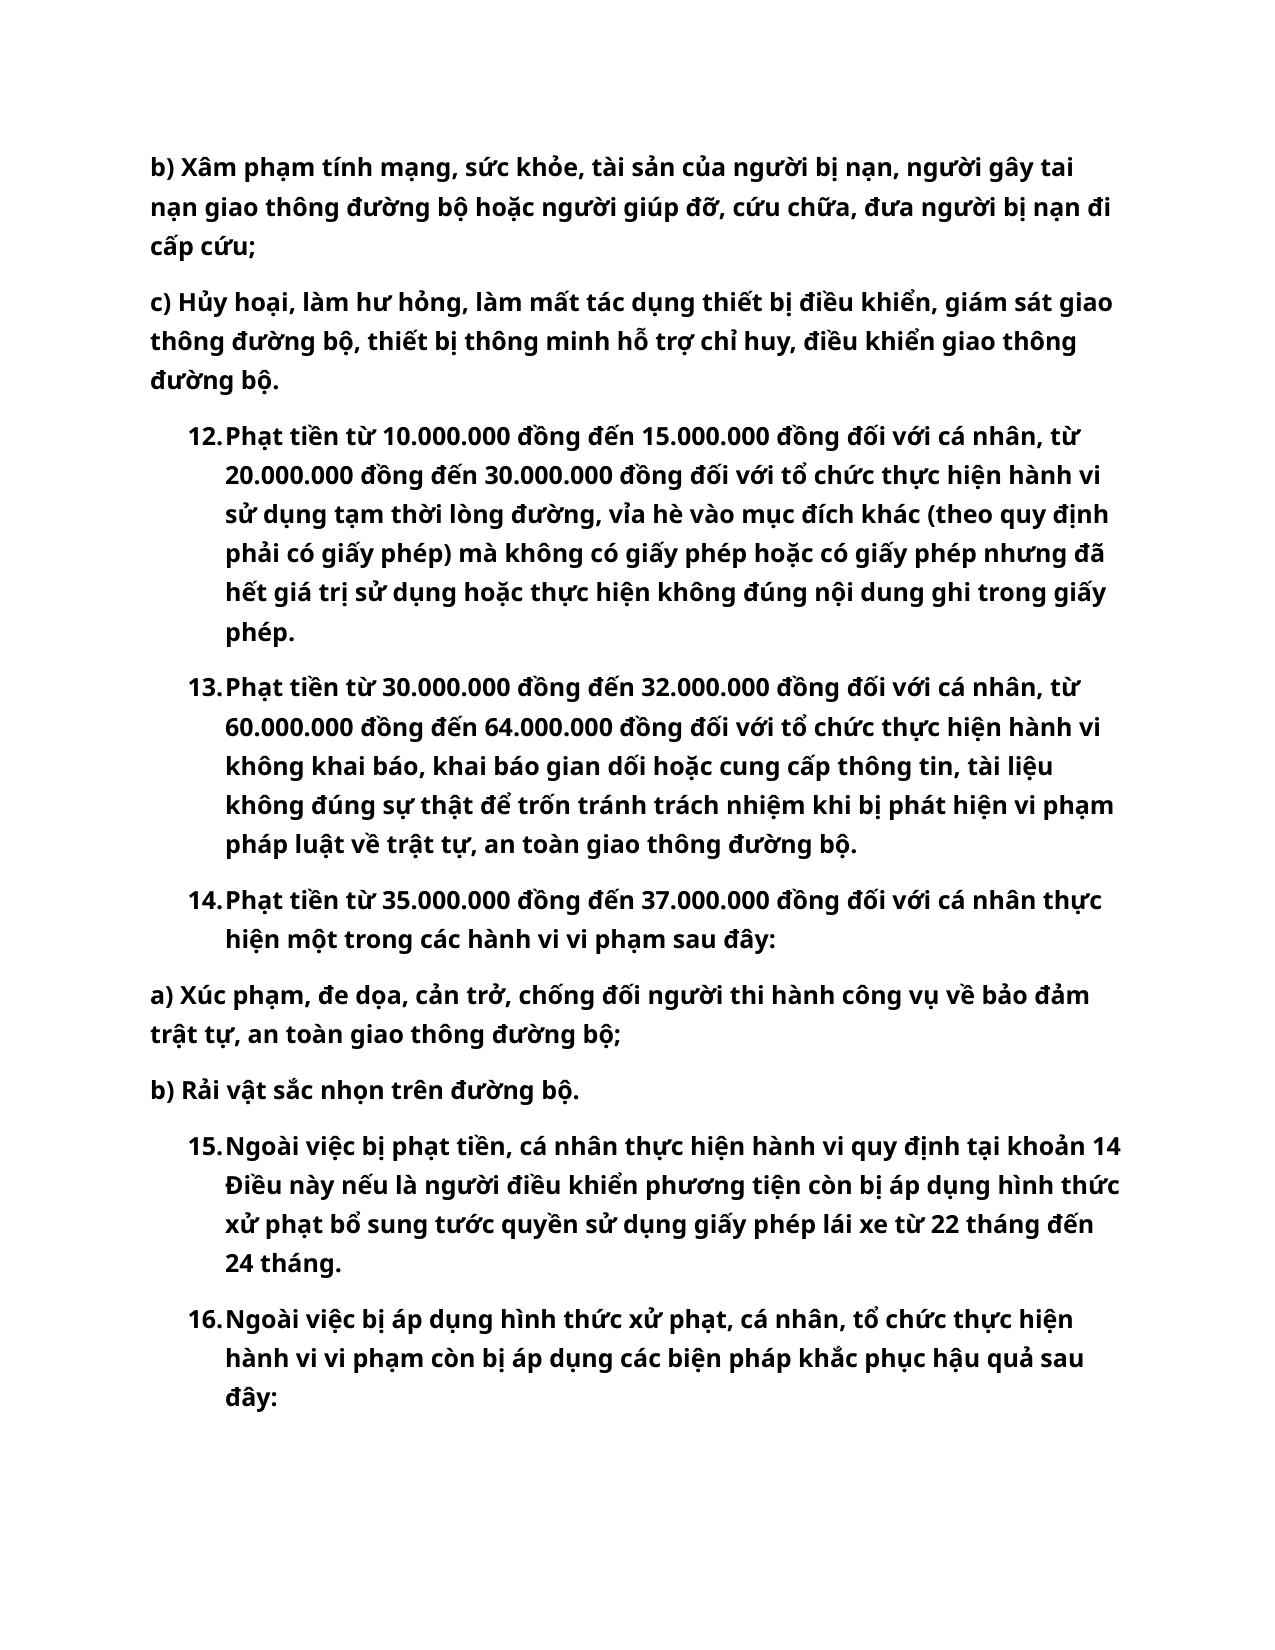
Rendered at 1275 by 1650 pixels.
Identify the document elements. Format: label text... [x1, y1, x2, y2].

list Phạt tiền từ 35.000.000 đồng đến 37.000.000 đồng đối với cá nhân thực hiện một trong các hành vi vi phạm sau đây: [187, 882, 1125, 956]
list Ngoài việc bị áp dụng hình thức xử phạt, cá nhân, tổ chức thực hiện hành vi vi phạm còn bị áp dụng các biện pháp khắc phục hậu quả sau đây: [187, 1302, 1125, 1414]
list Phạt tiền từ 10.000.000 đồng đến 15.000.000 đồng đối với cá nhân, từ 20.000.000 đồng đến 30.000.000 đồng đối với tổ chức thực hiện hành vi sử dụng tạm thời lòng đường, vỉa hè vào mục đích khác (theo quy định phải có giấy phép) mà không có giấy phép hoặc có giấy phép nhưng đã hết giá trị sử dụng hoặc thực hiện không đúng nội dung ghi trong giấy phép. [187, 418, 1125, 648]
text c) Hủy hoại, làm hư hỏng, làm mất tác dụng thiết bị điều khiển, giám sát giao thông đường bộ, thiết bị thông minh hỗ trợ chỉ huy, điều khiển giao thông đường bộ. [150, 284, 1125, 397]
text b) Xâm phạm tính mạng, sức khỏe, tài sản của người bị nạn, người gây tai nạn giao thông đường bộ hoặc người giúp đỡ, cứu chữa, đưa người bị nạn đi cấp cứu; [150, 150, 1125, 262]
list Phạt tiền từ 30.000.000 đồng đến 32.000.000 đồng đối với cá nhân, từ 60.000.000 đồng đến 64.000.000 đồng đối với tổ chức thực hiện hành vi không khai báo, khai báo gian dối hoặc cung cấp thông tin, tài liệu không đúng sự thật để trốn tránh trách nhiệm khi bị phát hiện vi phạm pháp luật về trật tự, an toàn giao thông đường bộ. [187, 670, 1125, 861]
text b) Rải vật sắc nhọn trên đường bộ. [150, 1072, 1125, 1107]
text a) Xúc phạm, đe dọa, cản trở, chống đối người thi hành công vụ về bảo đảm trật tự, an toàn giao thông đường bộ; [150, 977, 1125, 1051]
list Ngoài việc bị phạt tiền, cá nhân thực hiện hành vi quy định tại khoản 14 Điều này nếu là người điều khiển phương tiện còn bị áp dụng hình thức xử phạt bổ sung tước quyền sử dụng giấy phép lái xe từ 22 tháng đến 24 tháng. [187, 1128, 1125, 1280]
